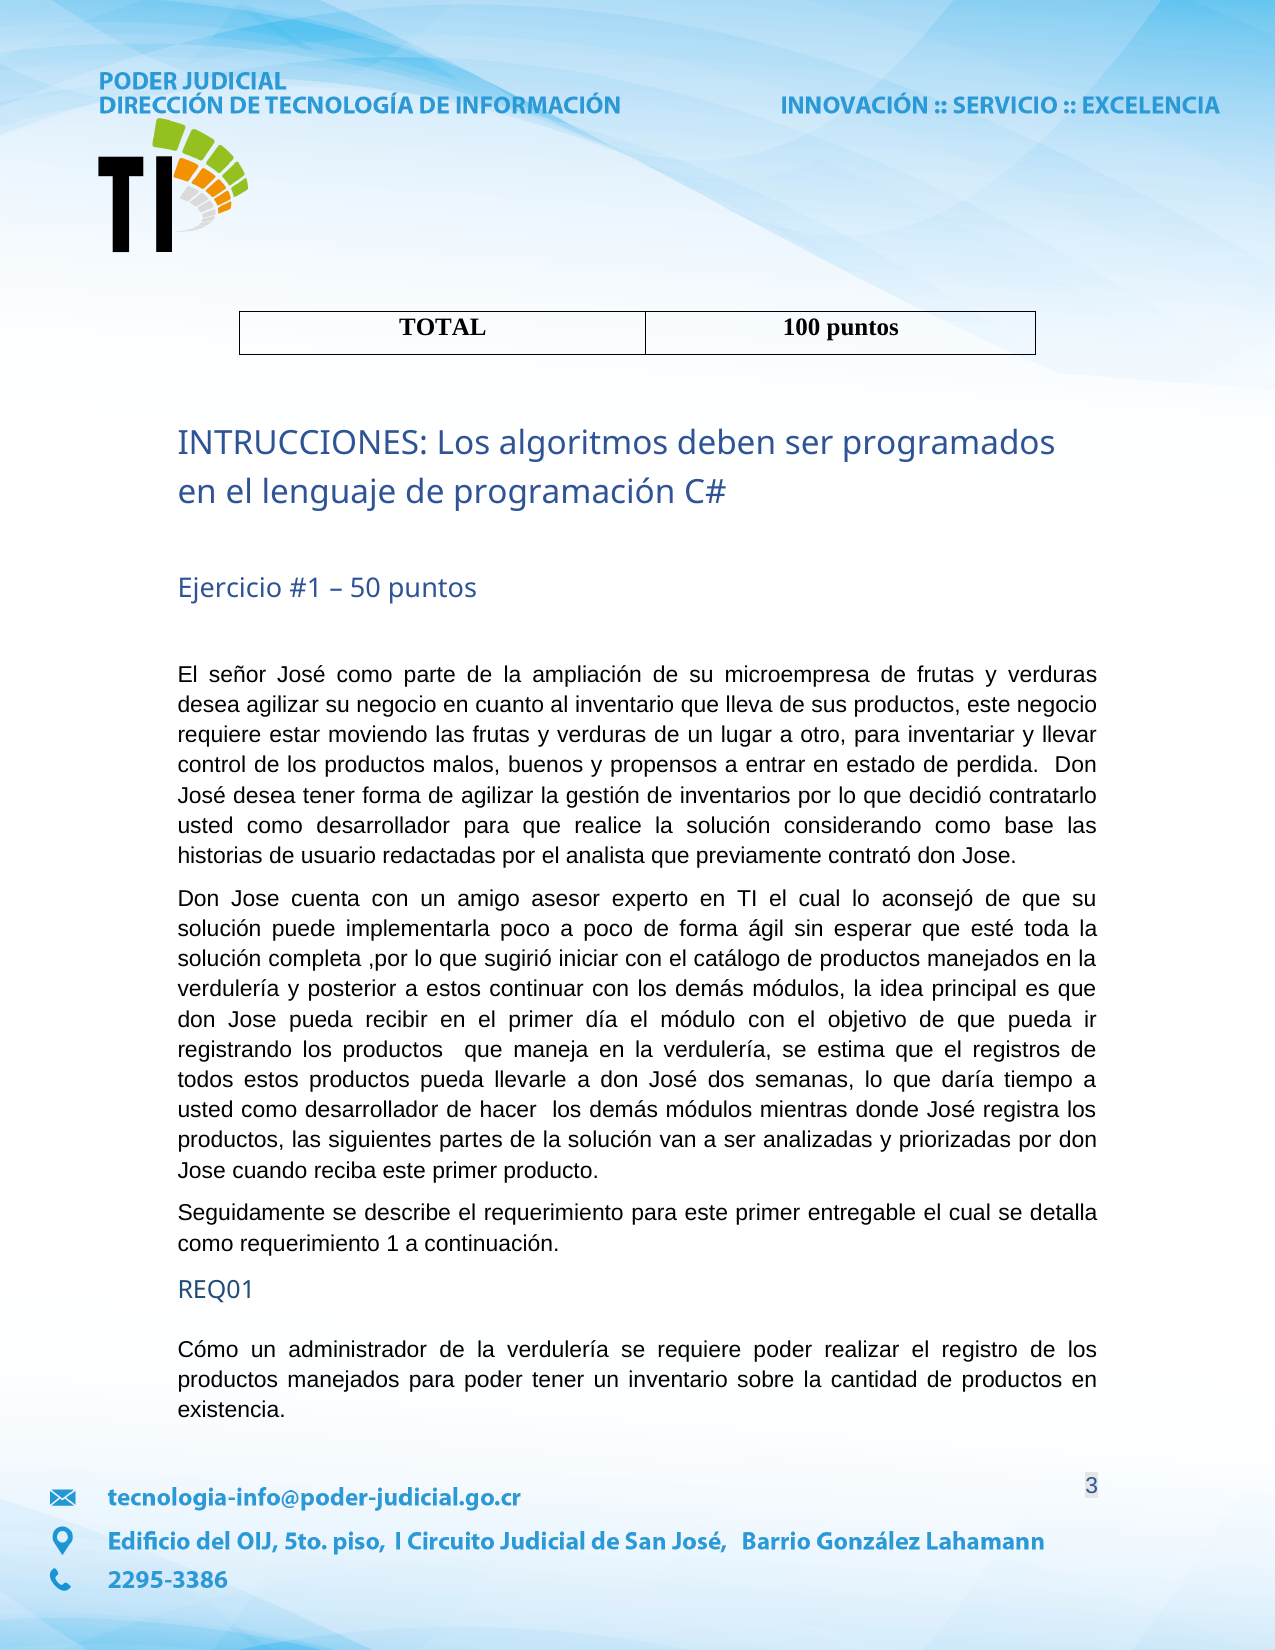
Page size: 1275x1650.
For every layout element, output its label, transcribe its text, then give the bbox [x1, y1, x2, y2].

text El señor José como parte de la ampliación de su microempresa de frutas y verduras desea agilizar su negocio en cuanto al inventario que lleva de sus productos, este negocio requiere estar moviendo las frutas y verduras de un lugar a otro, para inventariar y llevar control de los productos malos, buenos y propensos a entrar en estado de perdida. Don José desea tener forma de agilizar la gestión de inventarios por lo que decidió contratarlo usted como desarrollador para que realice la solución considerando como base las historias de usuario redactadas por el analista que previamente contrató don Jose. [177, 661, 1098, 868]
text Seguidamente se describe el requerimiento para este primer entregable el cual se detalla como requerimiento 1 a continuación. [177, 1199, 1098, 1256]
subtitle REQ01 [177, 1272, 1098, 1306]
table_cell 100 puntos [646, 312, 1035, 353]
text Cómo un administrador de la verdulería se requiere poder realizar el registro de los productos manejados para poder tener un inventario sobre la cantidad de productos en existencia. [177, 1336, 1098, 1422]
subtitle Ejercicio #1 – 50 puntos [177, 569, 1098, 606]
table_cell TOTAL [240, 312, 645, 353]
subtitle INTRUCCIONES: Los algoritmos deben ser programados en el lenguaje de programación C# [177, 419, 1098, 513]
picture [0, 0, 1275, 1650]
text Don Jose cuenta con un amigo asesor experto en TI el cual lo aconsejó de que su solución puede implementarla poco a poco de forma ágil sin esperar que esté toda la solución completa ,por lo que sugirió iniciar con el catálogo de productos manejados en la verdulería y posterior a estos continuar con los demás módulos, la idea principal es que don Jose pueda recibir en el primer día el módulo con el objetivo de que pueda ir registrando los productos que maneja en la verdulería, se estima que el registros de todos estos productos pueda llevarle a don José dos semanas, lo que daría tiempo a usted como desarrollador de hacer los demás módulos mientras donde José registra los productos, las siguientes partes de la solución van a ser analizadas y priorizadas por don Jose cuando reciba este primer producto. [177, 885, 1098, 1183]
